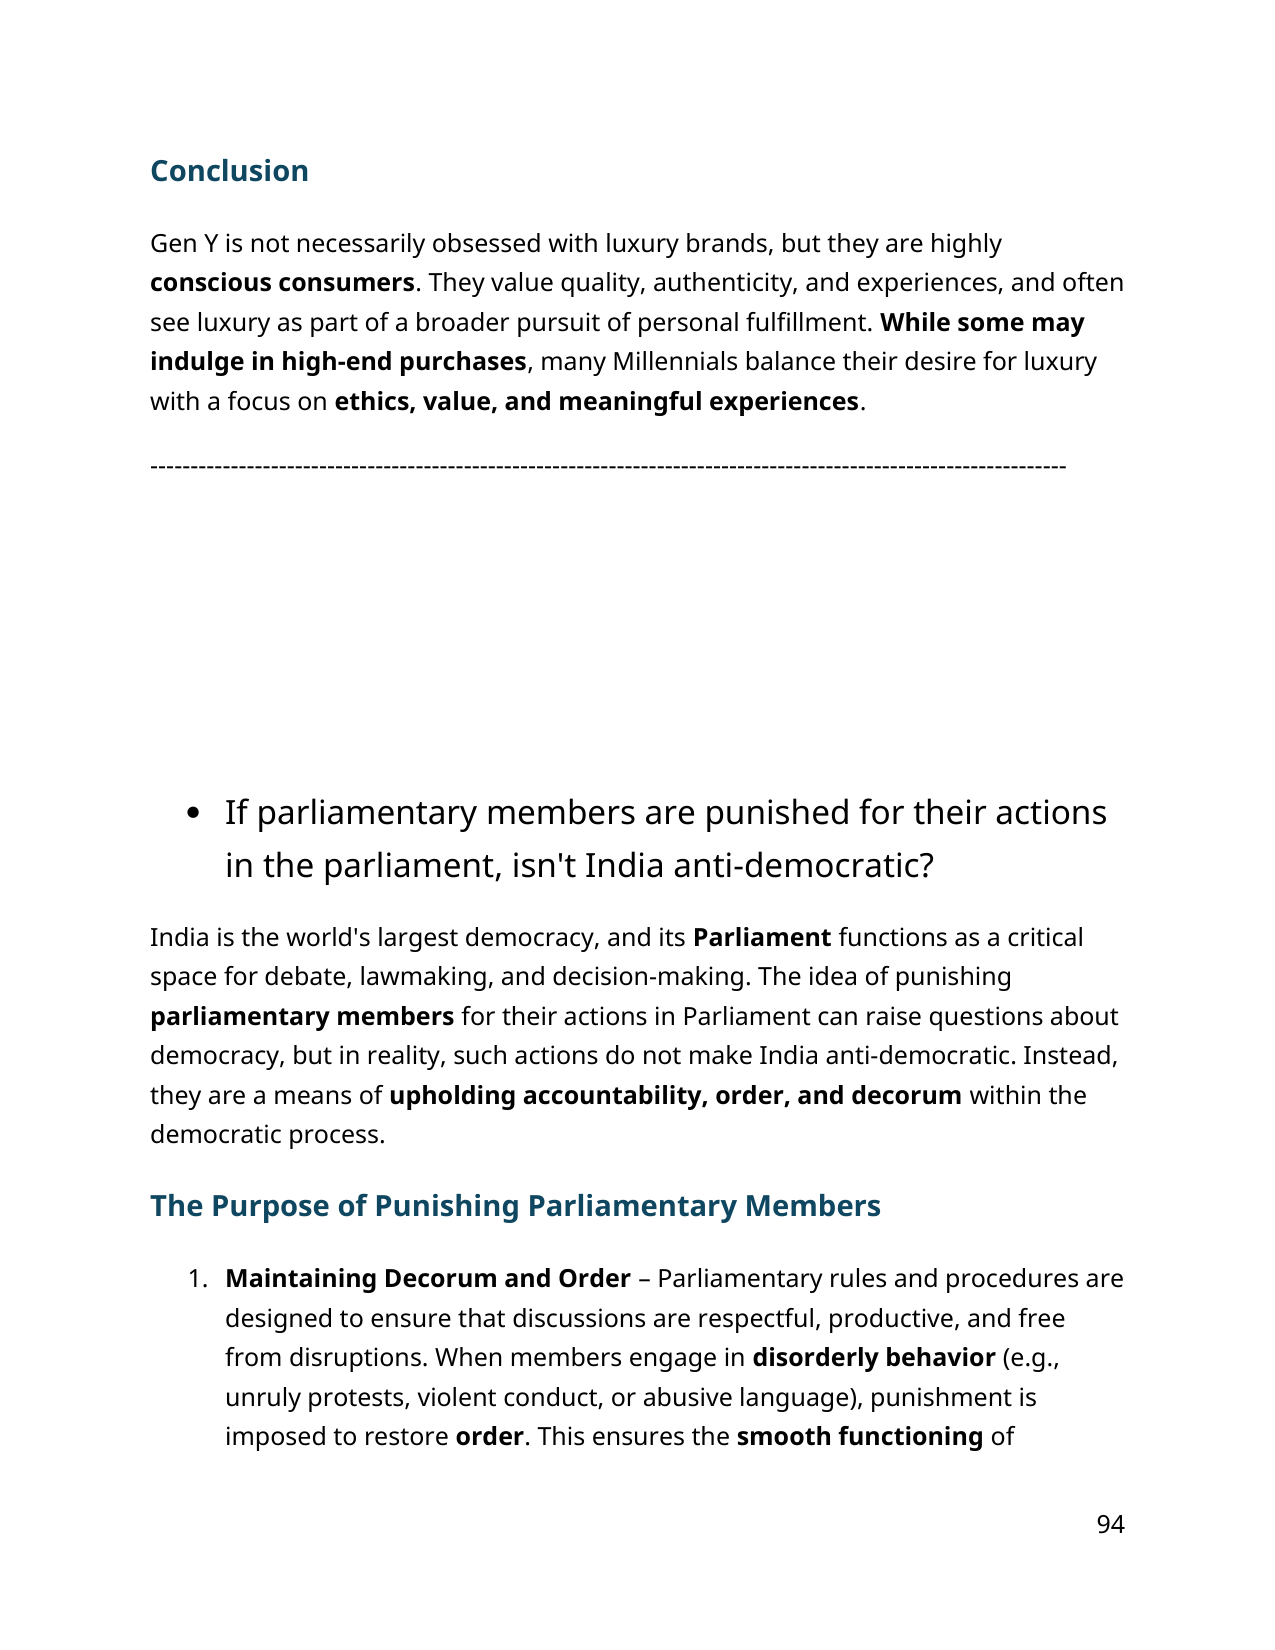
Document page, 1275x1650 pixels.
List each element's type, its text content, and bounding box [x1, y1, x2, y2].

text Gen Y is not necessarily obsessed with luxury brands, but they are highly conscious consumers. They value quality, authenticity, and experiences, and often see luxury as part of a broader pursuit of personal fulfillment. While some may indulge in high-end purchases, many Millennials balance their desire for luxury with a focus on ethics, value, and meaningful experiences. [150, 225, 1125, 417]
list If parliamentary members are punished for their actions in the parliament, isn't India anti-democratic? [187, 789, 1125, 887]
subtitle Conclusion [150, 150, 1125, 190]
subtitle The Purpose of Punishing Parliamentary Members [150, 1186, 1125, 1225]
text India is the world's largest democracy, and its Parliament functions as a critical space for debate, lawmaking, and decision-making. The idea of punishing parliamentary members for their actions in Parliament can raise questions about democracy, but in reality, such actions do not make India anti-democratic. Instead, they are a means of upholding accountability, order, and decorum within the democratic process. [150, 919, 1125, 1151]
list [187, 1261, 1125, 1453]
text ------------------------------------------------------------------------------------------------------------------ [150, 448, 1125, 482]
